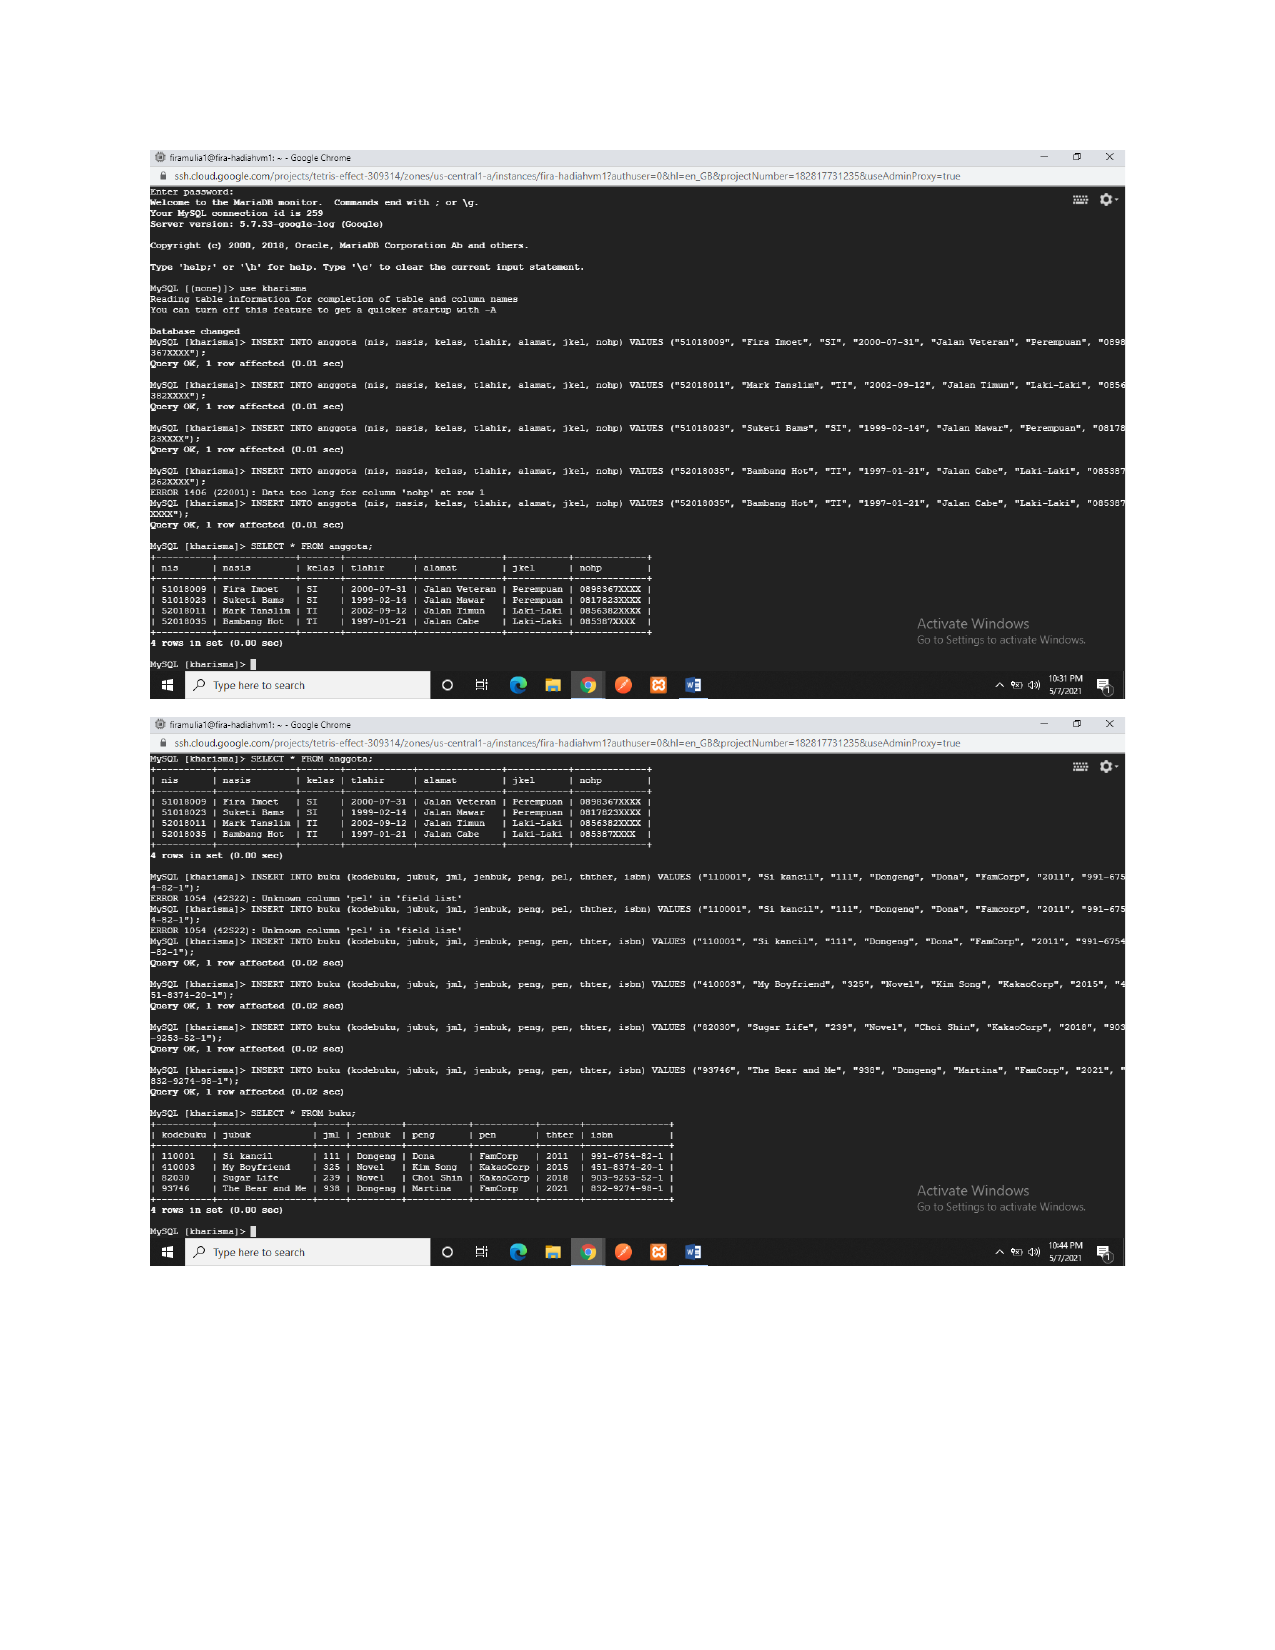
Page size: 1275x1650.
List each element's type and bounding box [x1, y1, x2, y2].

picture [150, 150, 1125, 699]
picture [150, 717, 1125, 1266]
